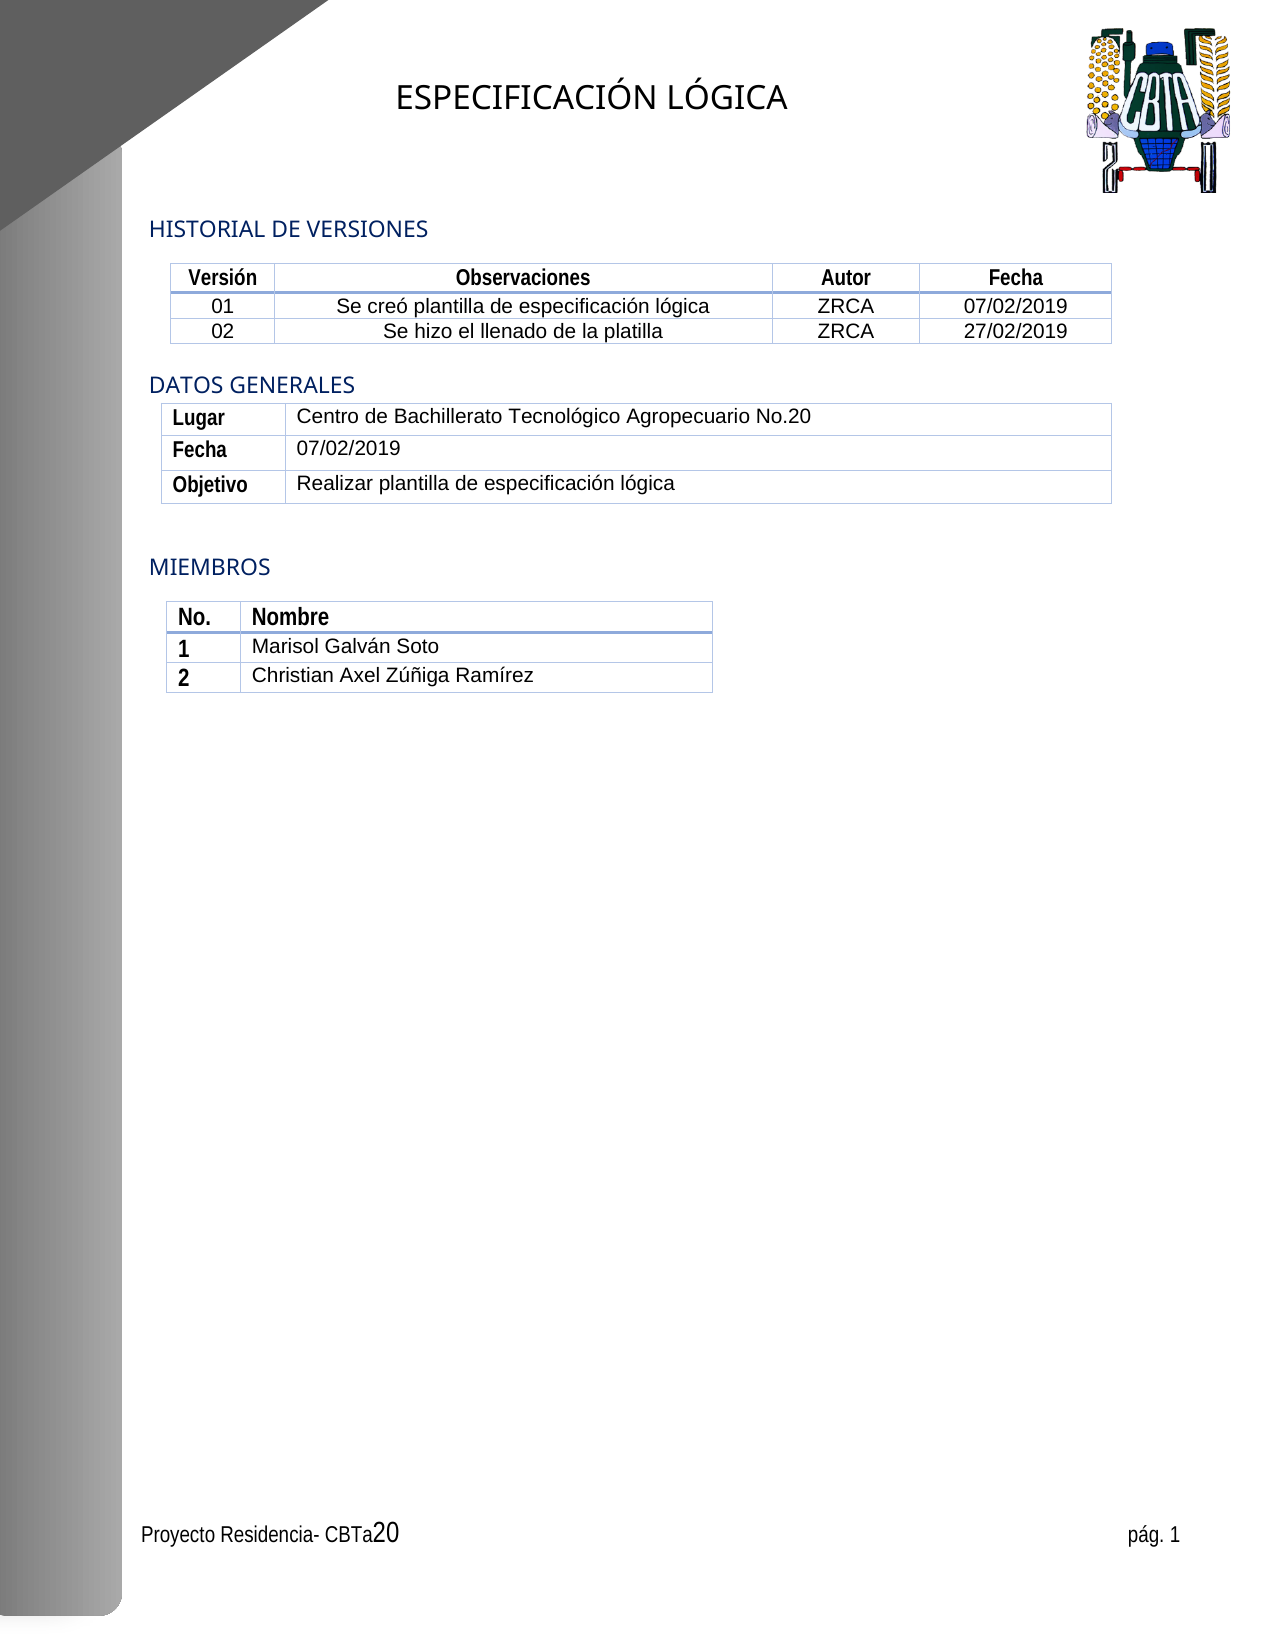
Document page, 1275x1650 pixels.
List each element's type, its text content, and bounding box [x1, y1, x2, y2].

table_header Centro de Bachillerato Tecnológico Agropecuario No.20 [286, 404, 1111, 435]
table_header No. [167, 602, 240, 631]
table_cell Objetivo [162, 471, 285, 502]
table_header Autor [773, 264, 919, 291]
table_header Fecha [920, 264, 1111, 291]
table_cell ZRCA [773, 319, 919, 343]
table_header Observaciones [275, 264, 772, 291]
table_header Lugar [162, 404, 285, 435]
table_cell 1 [167, 634, 240, 662]
table_header Nombre [241, 602, 712, 631]
table_cell Se creó plantilla de especificación lógica [275, 294, 772, 318]
table_cell Se hizo el llenado de la platilla [275, 319, 772, 343]
table_cell 27/02/2019 [920, 319, 1111, 343]
table_cell 02 [171, 319, 274, 343]
table_cell Marisol Galván Soto [241, 634, 712, 662]
text HISTORIAL DE VERSIONES [75, 213, 1200, 244]
table_cell Realizar plantilla de especificación lógica [286, 471, 1111, 502]
table_cell ZRCA [773, 294, 919, 318]
table_cell 07/02/2019 [286, 436, 1111, 470]
table_cell 01 [171, 294, 274, 318]
table_header Versión [171, 264, 274, 291]
table_cell Christian Axel Zúñiga Ramírez [241, 663, 712, 692]
picture [1076, 28, 1241, 193]
table_cell 07/02/2019 [920, 294, 1111, 318]
table_cell Fecha [162, 436, 285, 470]
text MIEMBROS [75, 550, 1200, 582]
table_cell 2 [167, 663, 240, 692]
subtitle DATOS GENERALES [75, 369, 1200, 400]
